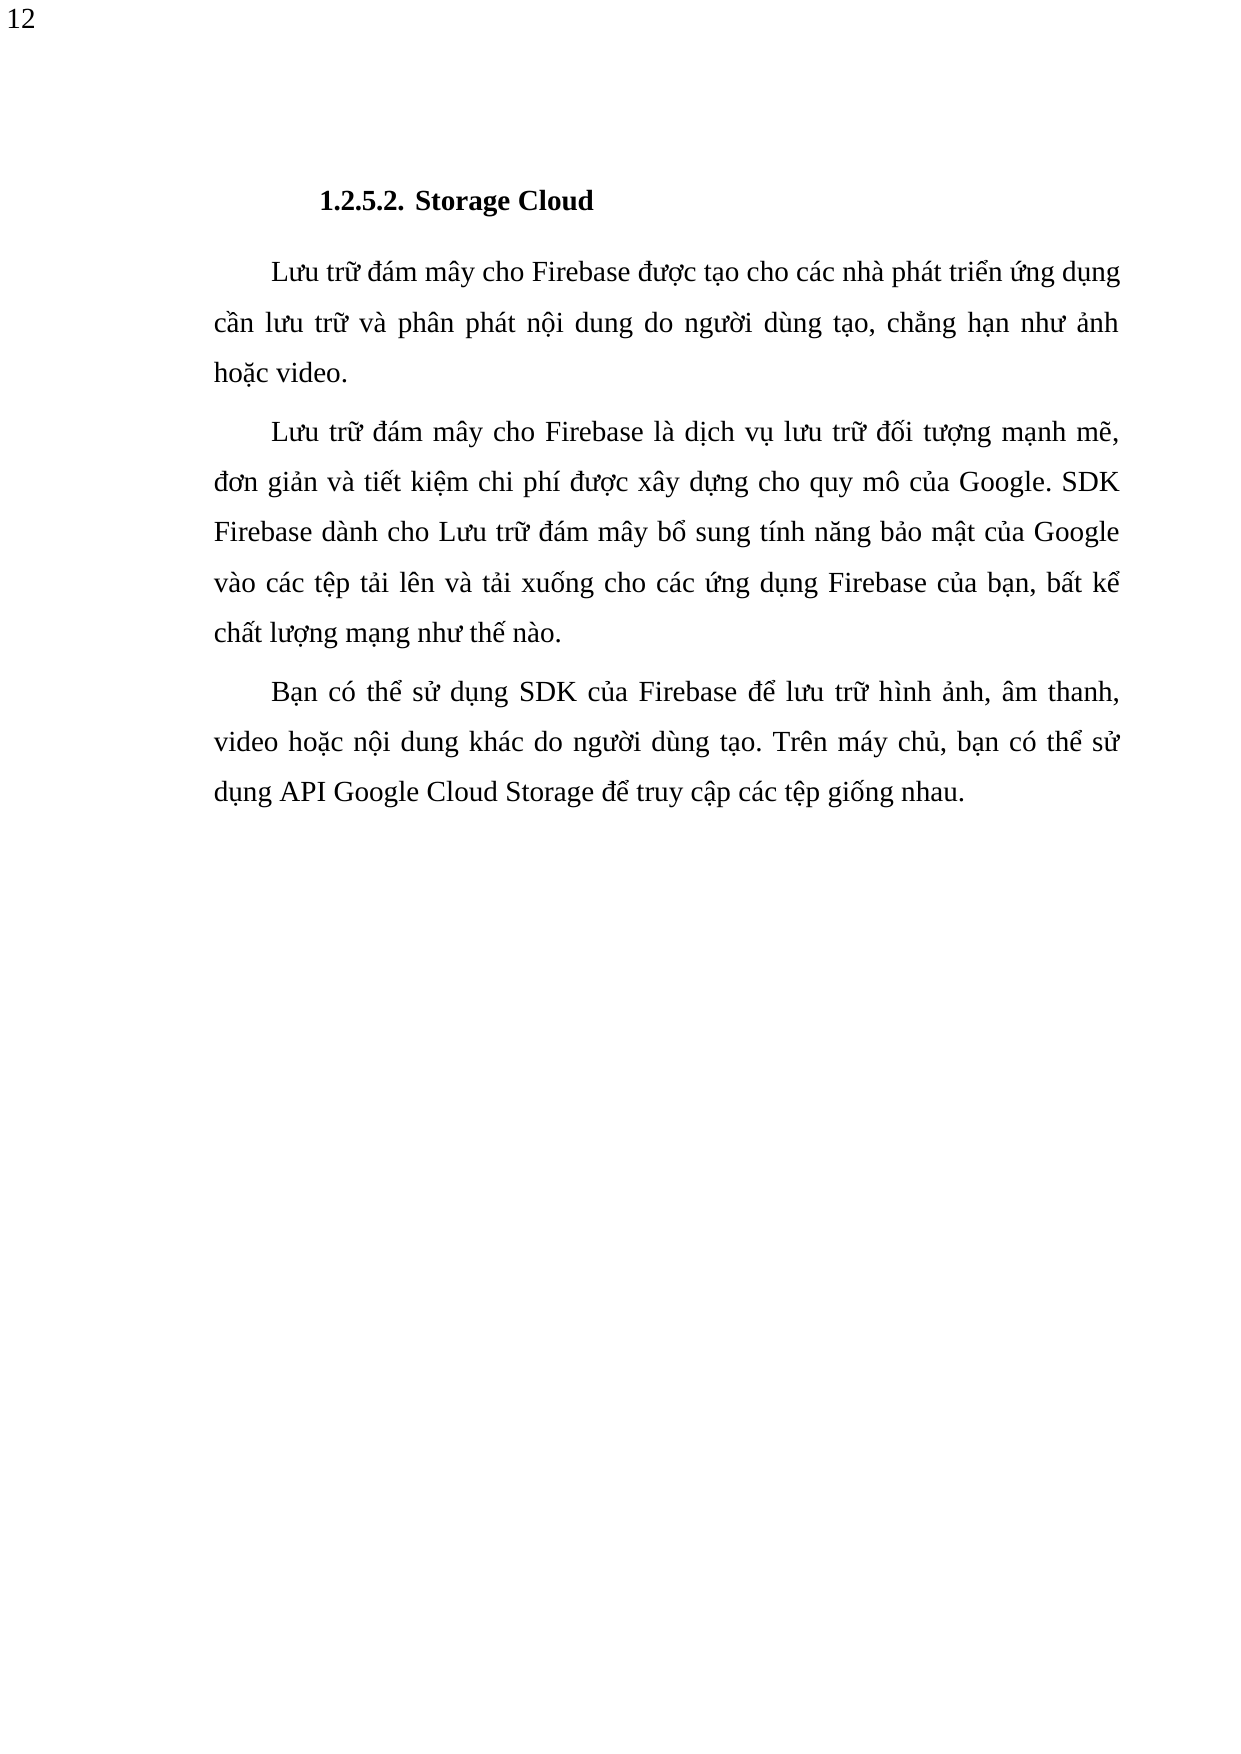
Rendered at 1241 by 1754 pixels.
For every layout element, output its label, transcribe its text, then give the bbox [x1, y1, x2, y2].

text Bạn có thể sử dụng SDK của Firebase để lưu trữ hình ảnh, âm thanh, video hoặc nội dung khác do người dùng tạo. Trên máy chủ, bạn có thể sử dụng API Google Cloud Storage để truy cập các tệp giống nhau. [213, 674, 1121, 808]
subtitle Storage Cloud [319, 183, 1178, 217]
text Lưu trữ đám mây cho Firebase được tạo cho các nhà phát triển ứng dụng cần lưu trữ và phân phát nội dung do người dùng tạo, chẳng hạn như ảnh hoặc video. [213, 254, 1121, 389]
text Lưu trữ đám mây cho Firebase là dịch vụ lưu trữ đối tượng mạnh mẽ, đơn giản và tiết kiệm chi phí được xây dựng cho quy mô của Google. SDK Firebase dành cho Lưu trữ đám mây bổ sung tính năng bảo mật của Google vào các tệp tải lên và tải xuống cho các ứng dụng Firebase của bạn, bất kể chất lượng mạng như thế nào. [213, 414, 1121, 649]
